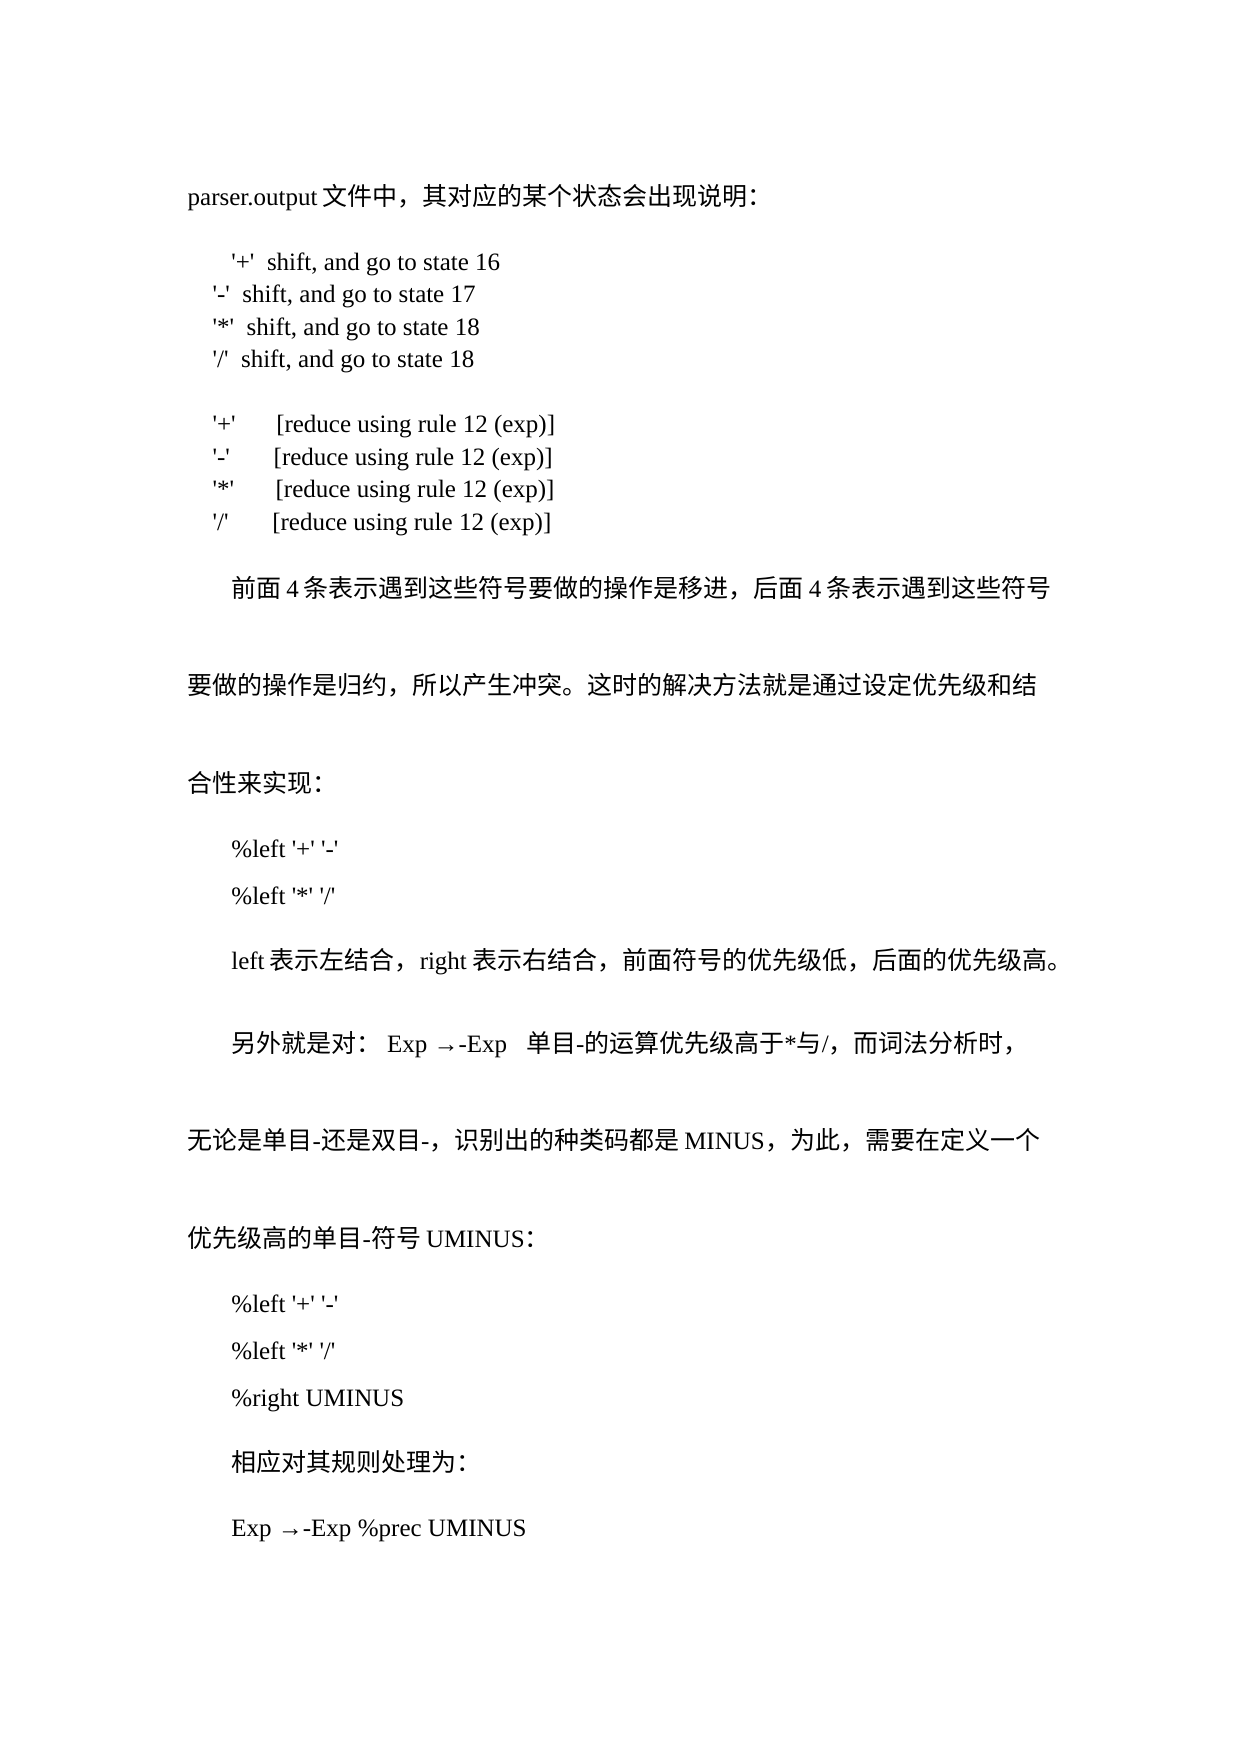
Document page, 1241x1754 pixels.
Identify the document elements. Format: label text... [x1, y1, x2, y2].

text '+' [reduce using rule 12 (exp)] [187, 408, 1053, 440]
text '/' [reduce using rule 12 (exp)] [187, 505, 1053, 538]
text %left '*' '/' [187, 1334, 1053, 1366]
text '/' shift, and go to state 18 [187, 343, 1053, 375]
text '*' [reduce using rule 12 (exp)] [187, 473, 1053, 505]
text '-' shift, and go to state 17 [187, 278, 1053, 310]
text %left '+' '-' [187, 1287, 1053, 1319]
text %right UMINUS [187, 1381, 1053, 1413]
text '-' [reduce using rule 12 (exp)] [187, 440, 1053, 473]
text %left '*' '/' [187, 879, 1053, 911]
text %left '+' '-' [187, 832, 1053, 864]
text Exp →-Exp %prec UMINUS [187, 1511, 1053, 1543]
text '*' shift, and go to state 18 [187, 310, 1053, 343]
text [187, 162, 1053, 227]
text 前面4条表示遇到这些符号要做的操作是移进，后面4条表示遇到这些符号要做的操作是归约，所以产生冲突。这时的解决方法就是通过设定优先级和结合性来实现： [187, 554, 1053, 814]
text 另外就是对： Exp →-Exp 单目-的运算优先级高于*与/，而词法分析时，无论是单目-还是双目-，识别出的种类码都是MINUS，为此，需要在定义一个优先级高的单目-符号UMINUS： [187, 1009, 1053, 1269]
text '+' shift, and go to state 16 [187, 245, 1053, 278]
text left表示左结合，right表示右结合，前面符号的优先级低，后面的优先级高。 [187, 926, 1053, 991]
text 相应对其规则处理为： [187, 1428, 1053, 1493]
